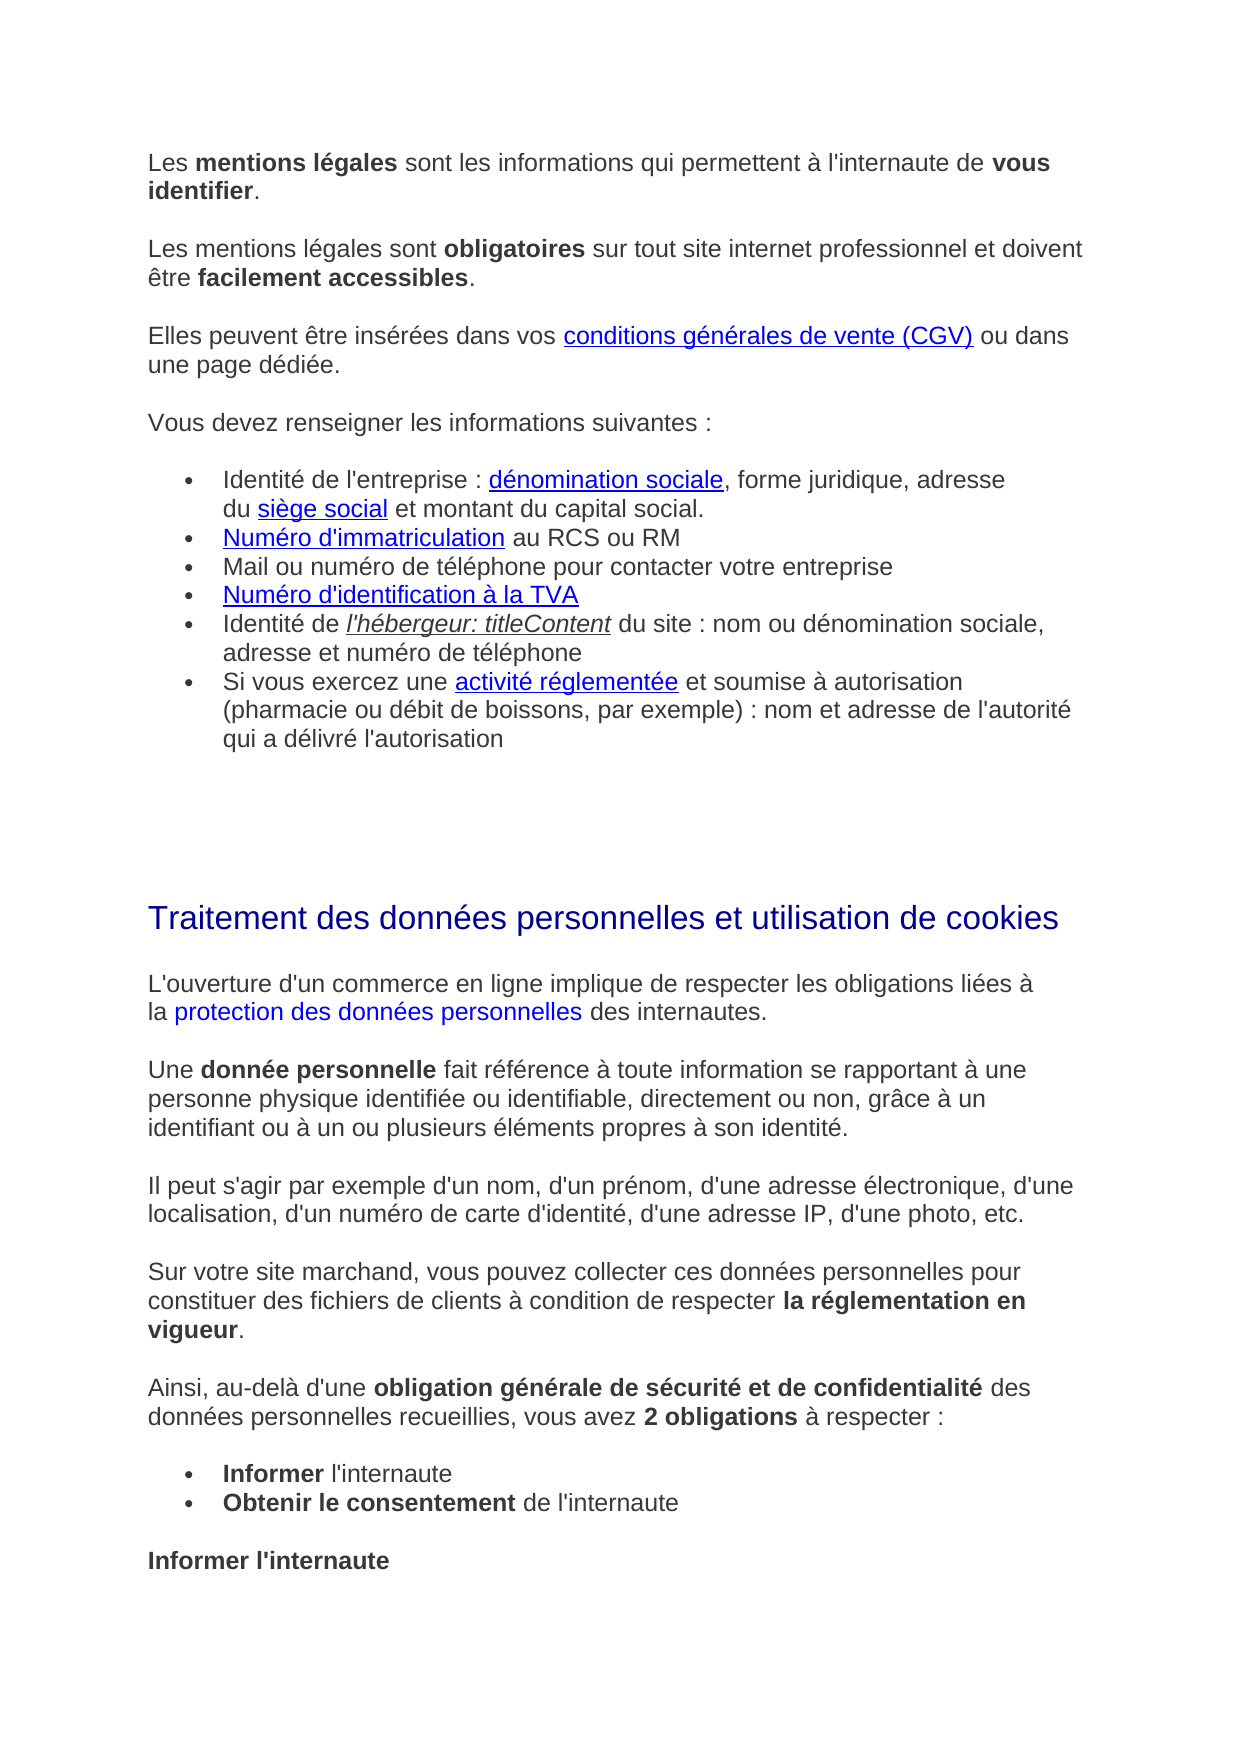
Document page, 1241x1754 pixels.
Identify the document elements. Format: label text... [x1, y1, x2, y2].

text Sur votre site marchand, vous pouvez collecter ces données personnelles pour constituer des fichiers de clients à condition de respecter la réglementation en vigueur. [148, 1257, 1093, 1344]
list Informer l'internaute [185, 1459, 1093, 1488]
list Numéro d'identification à la TVA [185, 581, 1093, 609]
text Les mentions légales sont les informations qui permettent à l'internaute de vous identifier. [148, 148, 1093, 205]
text Ainsi, au-delà d'une obligation générale de sécurité et de confidentialité des données personnelles recueillies, vous avez 2 obligations à respecter : [148, 1373, 1093, 1430]
list Identité de l'hébergeur: titleContent du site : nom ou dénomination sociale, adresse et numéro de téléphone [185, 609, 1093, 667]
text Vous devez renseigner les informations suivantes : [148, 408, 1093, 436]
text Elles peuvent être insérées dans vos conditions générales de vente (CGV) ou dans une page dédiée. [148, 321, 1093, 378]
list Identité de l'entreprise : dénomination sociale, forme juridique, adresse du siège social et montant du capital social. [185, 466, 1093, 523]
list Mail ou numéro de téléphone pour contacter votre entreprise [185, 552, 1093, 581]
text L'ouverture d'un commerce en ligne implique de respecter les obligations liées à la protection des données personnelles des internautes. [148, 969, 1093, 1026]
text Il peut s'agir par exemple d'un nom, d'un prénom, d'une adresse électronique, d'une localisation, d'un numéro de carte d'identité, d'une adresse IP, d'une photo, etc. [148, 1171, 1093, 1228]
text Informer l'internaute [148, 1546, 1093, 1575]
text Les mentions légales sont obligatoires sur tout site internet professionnel et doivent être facilement accessibles. [148, 234, 1093, 292]
list Numéro d'immatriculation au RCS ou RM [185, 523, 1093, 552]
subtitle Traitement des données personnelles et utilisation de cookies [148, 898, 1093, 936]
text Une donnée personnelle fait référence à toute information se rapportant à une personne physique identifiée ou identifiable, directement ou non, grâce à un identifiant ou à un ou plusieurs éléments propres à son identité. [148, 1055, 1093, 1142]
list Si vous exercez une activité réglementée et soumise à autorisation (pharmacie ou débit de boissons, par exemple) : nom et adresse de l'autorité qui a délivré l'autorisation [185, 667, 1093, 753]
list Obtenir le consentement de l'internaute [185, 1488, 1093, 1517]
